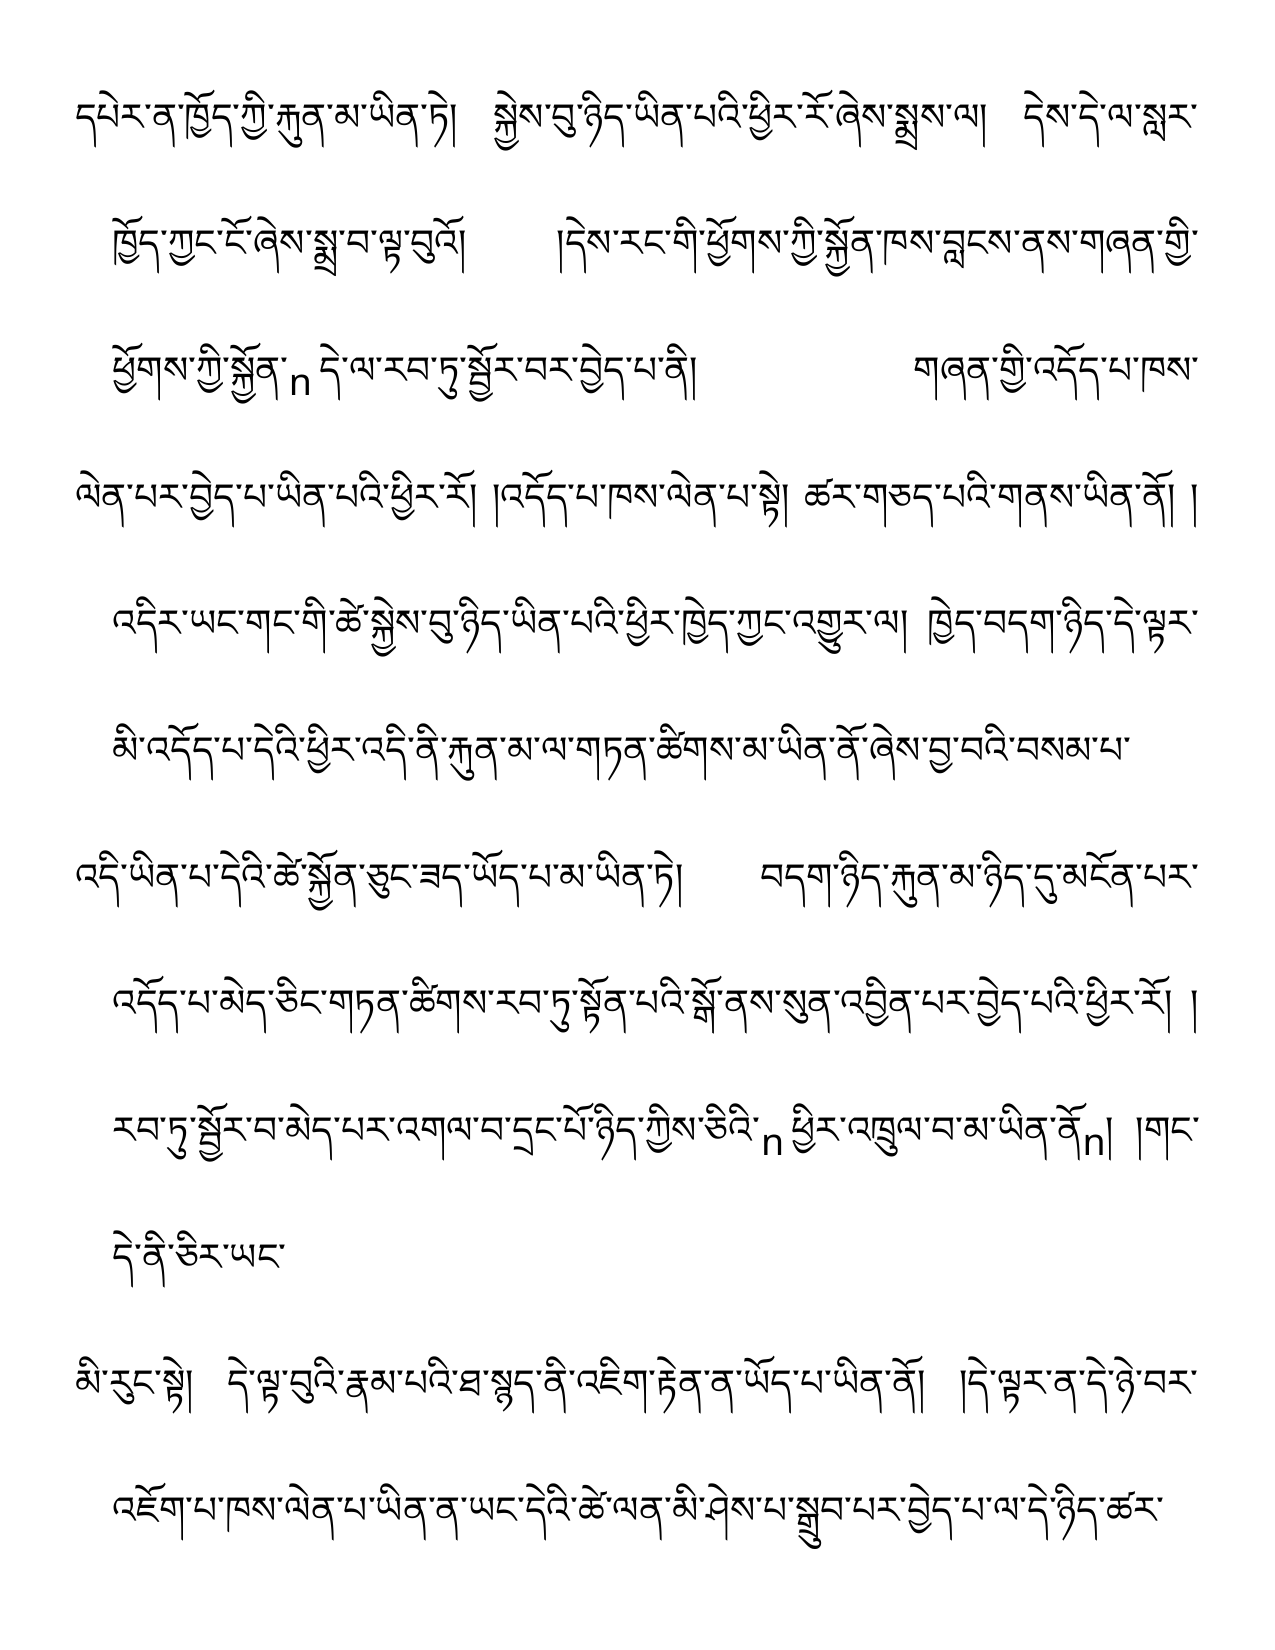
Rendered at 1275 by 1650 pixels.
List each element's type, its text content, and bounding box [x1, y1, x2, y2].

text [75, 1342, 1200, 1574]
text དཔེར་ན་ཁྱོད་ཀྱི་རྐུན་མ་ཡིན་ཏེ། སྐྱེས་བུ་ཉིད་ཡིན་པའི་ཕྱིར་རོ་ཞེས་སྨྲས་ལ། དེས་དེ་ལ་སླར་ཁྱོད་ཀྱང་ངོ་ཞེས་སྨྲ་བ་ལྟ་བུའོ། །དེས་རང་གི་ཕྱོགས་ཀྱི་སྐྱོན་ཁས་བླངས་ནས་གཞན་གྱི་ཕྱོགས་ཀྱི་སྐྱོན་nདེ་ལ་རབ་ཏུ་སྦྱོར་བར་བྱེད་པ་ནི། གཞན་གྱི་འདོད་པ་ཁས་ [75, 75, 1200, 434]
text འདི་ཡིན་པ་དེའི་ཚེ་སྐྱོན་ཅུང་ཟད་ཡོད་པ་མ་ཡིན་ཏེ། བདག་ཉིད་རྐུན་མ་ཉིད་དུ་མངོན་པར་འདོད་པ་མེད་ཅིང་གཏན་ཚིགས་རབ་ཏུ་སྟོན་པའི་སྒོ་ནས་སུན་འབྱིན་པར་བྱེད་པའི་ཕྱིར་རོ། །རབ་ཏུ་སྦྱོར་བ་མེད་པར་འགལ་བ་དྲང་པོ་ཉིད་ཀྱིས་ཅིའི་nཕྱིར་འཁྲུལ་བ་མ་ཡིན་ནོn། །གང་དེ་ནི་ཅིར་ཡང་ [75, 835, 1200, 1321]
text ལེན་པར་བྱེད་པ་ཡིན་པའི་ཕྱིར་རོ། །འདོད་པ་ཁས་ལེན་པ་སྟེ། ཚར་གཅད་པའི་གནས་ཡིན་ནོ། །འདིར་ཡང་གང་གི་ཚེ་སྐྱེས་བུ་ཉིད་ཡིན་པའི་ཕྱིར་ཁྱེད་ཀྱང་འགྱུར་ལ། ཁྱེད་བདག་ཉིད་དེ་ལྟར་མི་འདོད་པ་དེའི་ཕྱིར་འདི་ནི་རྐུན་མ་ལ་གཏན་ཚིགས་མ་ཡིན་ནོ་ཞེས་བྱ་བའི་བསམ་པ་ [75, 455, 1200, 814]
